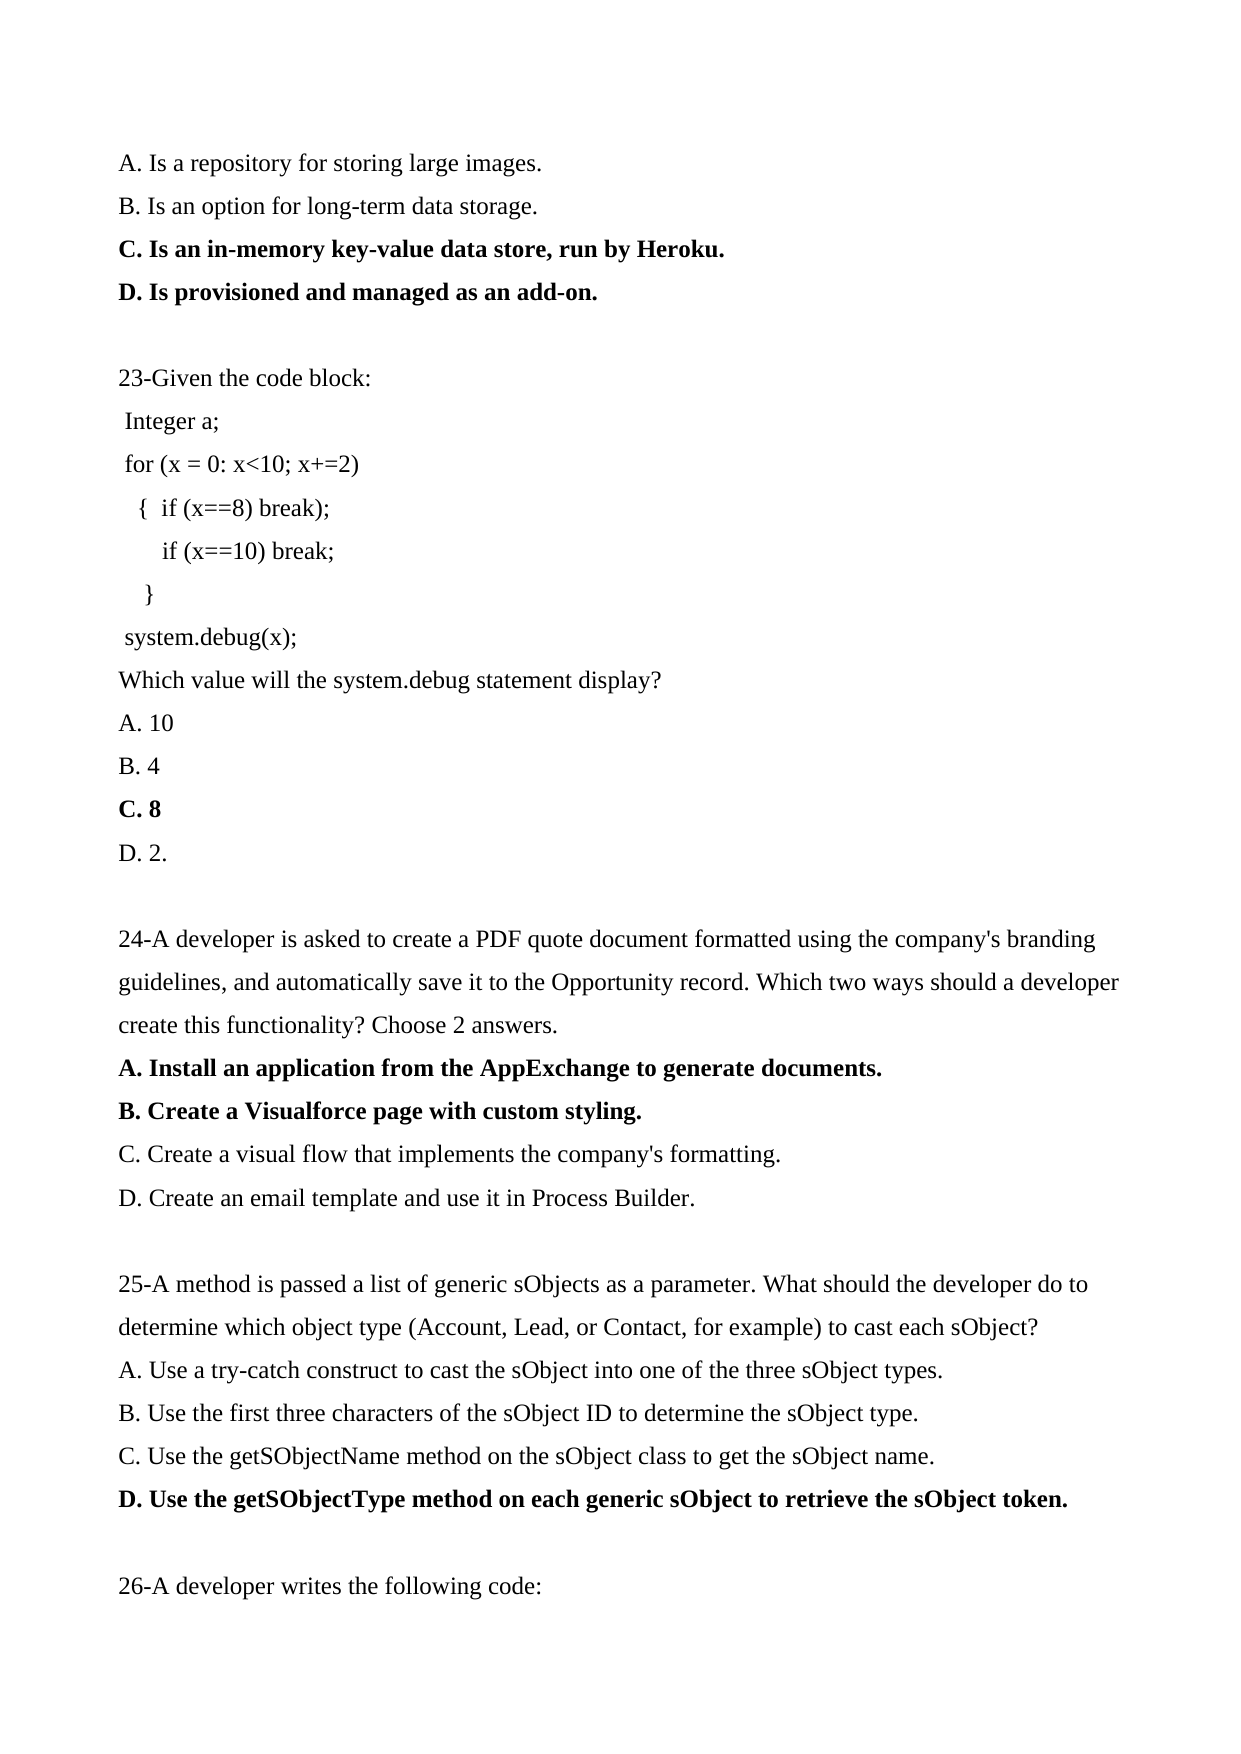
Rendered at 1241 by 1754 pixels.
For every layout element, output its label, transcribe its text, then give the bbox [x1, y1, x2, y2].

text D. Is provisioned and managed as an add-on. [118, 277, 1122, 306]
text 26-A developer writes the following code: [118, 1528, 1122, 1599]
text D. Use the getSObjectType method on each generic sObject to retrieve the sObject token. [118, 1484, 1122, 1513]
text system.debug(x); [118, 622, 1122, 651]
text D. Create an email template and use it in Process Builder. [118, 1183, 1122, 1211]
text Which value will the system.debug statement display? [118, 665, 1122, 694]
text B. 4 [118, 751, 1122, 780]
text B. Is an option for long-term data storage. [118, 191, 1122, 219]
text 23-Given the code block: [118, 363, 1122, 392]
text 24-A developer is asked to create a PDF quote document formatted using the company's branding guidelines, and automatically save it to the Opportunity record. Which two ways should a developer create this functionality? Choose 2 answers. [118, 881, 1122, 1039]
text C. Create a visual flow that implements the company's formatting. [118, 1139, 1122, 1168]
text if (x==10) break; [118, 536, 1122, 564]
text A. Use a try-catch construct to cast the sObject into one of the three sObject types. [118, 1355, 1122, 1384]
text A. Install an application from the AppExchange to generate documents. [118, 1053, 1122, 1082]
text 25-A method is passed a list of generic sObjects as a parameter. What should the developer do to determine which object type (Account, Lead, or Contact, for example) to cast each sObject? [118, 1226, 1122, 1341]
text { if (x==8) break); [118, 493, 1122, 521]
text C. Is an in-memory key-value data store, run by Heroku. [118, 234, 1122, 263]
text A. Is a repository for storing large images. [118, 148, 1122, 176]
text B. Use the first three characters of the sObject ID to determine the sObject type. [118, 1398, 1122, 1427]
text C. Use the getSObjectName method on the sObject class to get the sObject name. [118, 1441, 1122, 1470]
text Integer a; [118, 406, 1122, 435]
text for (x = 0: x<10; x+=2) [118, 449, 1122, 478]
text C. 8 [118, 794, 1122, 823]
text D. 2. [118, 838, 1122, 866]
text B. Create a Visualforce page with custom styling. [118, 1096, 1122, 1125]
text A. 10 [118, 708, 1122, 737]
text } [118, 579, 1122, 608]
